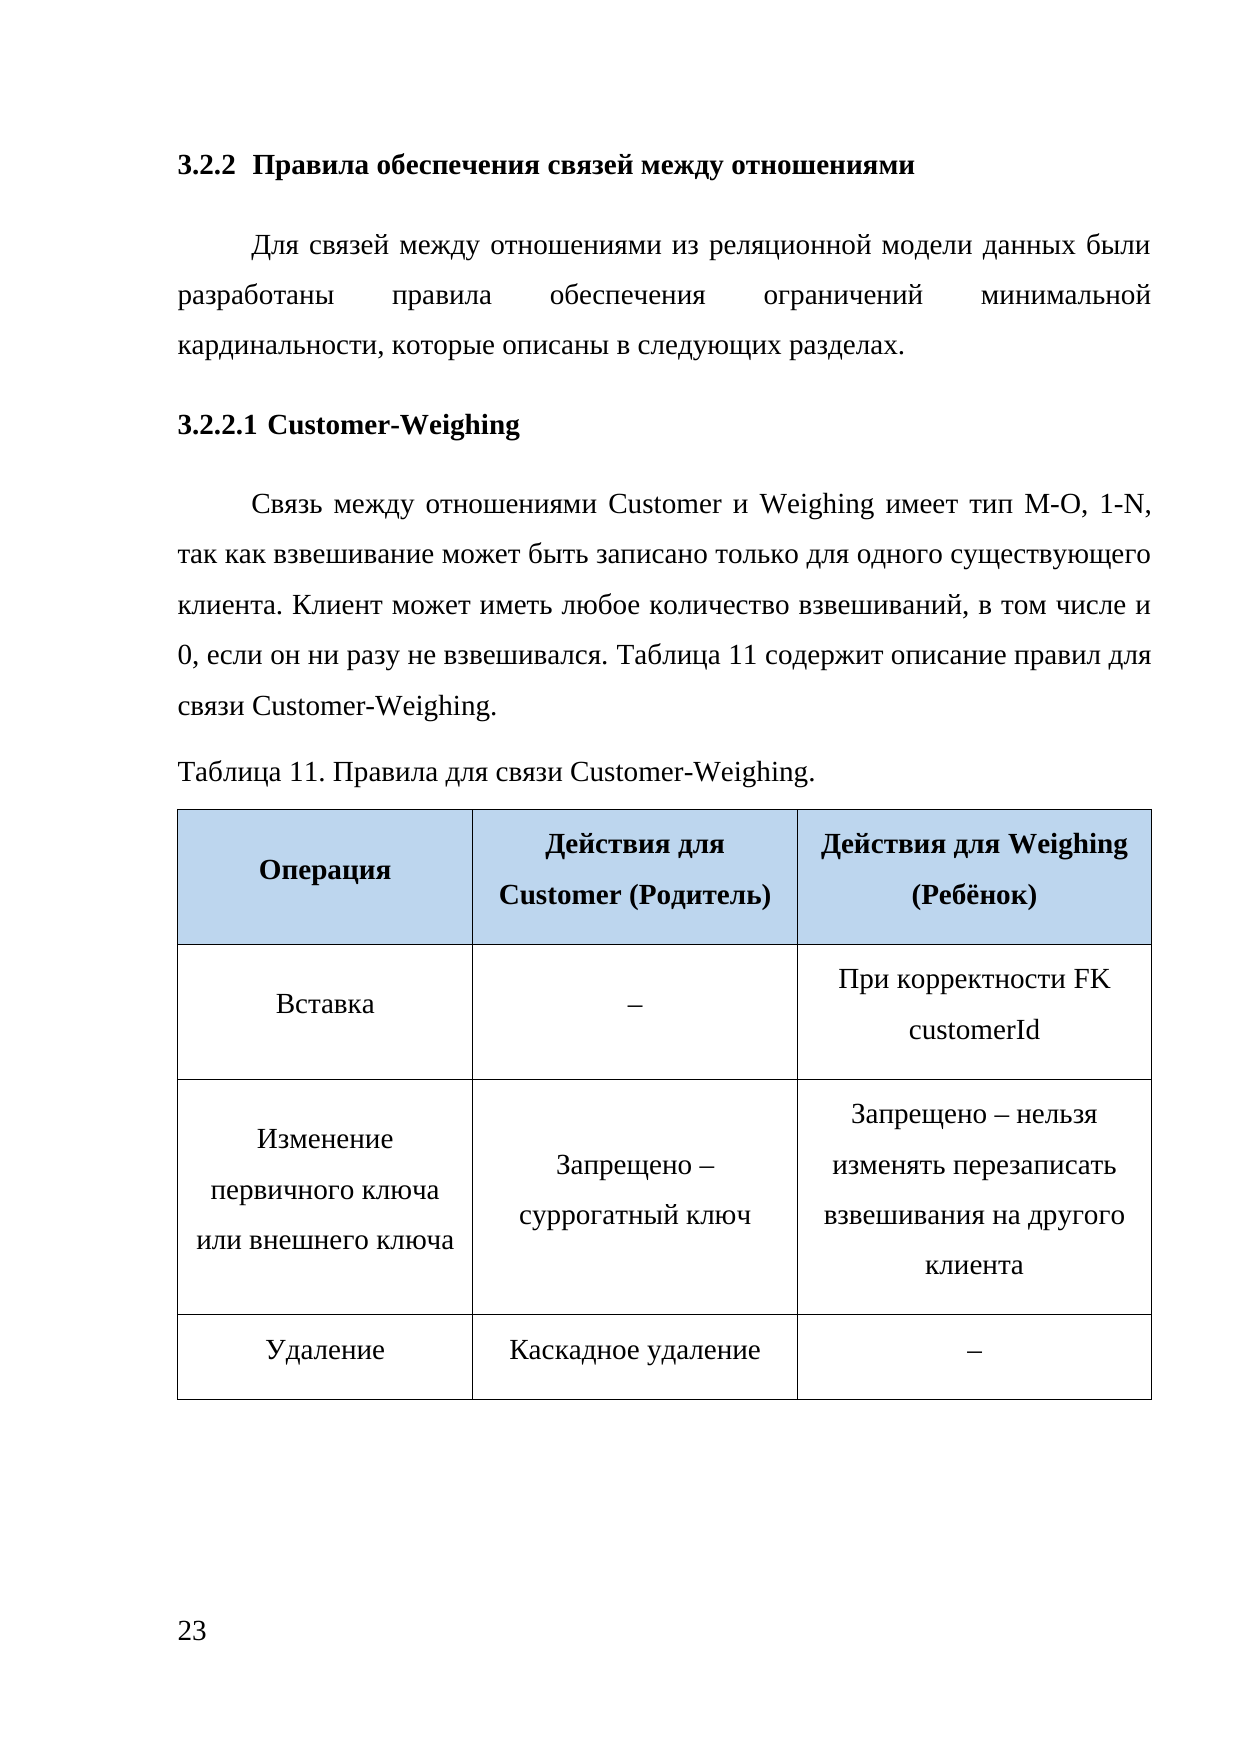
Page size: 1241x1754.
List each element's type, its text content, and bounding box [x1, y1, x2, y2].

table_cell Изменение первичного ключа или внешнего ключа [178, 1080, 472, 1314]
table_header Действия для Weighing (Ребёнок) [798, 810, 1151, 944]
table_cell При корректности FK customerId [798, 945, 1151, 1079]
text Для связей между отношениями из реляционной модели данных были разработаны правила обеспечения ограничений минимальной кардинальности, которые описаны в следующих разделах. [177, 227, 1152, 361]
table_cell Запрещено – нельзя изменять перезаписать взвешивания на другого клиента [798, 1080, 1151, 1314]
table_header Действия для Customer (Родитель) [473, 810, 797, 944]
subtitle Customer-Weighing [177, 407, 1152, 440]
table_cell Удаление [178, 1315, 472, 1399]
text Связь между отношениями Customer и Weighing имеет тип M-O, 1-N, так как взвешивание может быть записано только для одного существующего клиента. Клиент может иметь любое количество взвешиваний, в том числе и 0, если он ни разу не взвешивался. Таблица 11 содержит описание правил для связи Customer-Weighing. [177, 486, 1152, 721]
table_cell Вставка [178, 945, 472, 1079]
table_cell Каскадное удаление [473, 1315, 797, 1399]
subtitle Правила обеспечения связей между отношениями [177, 147, 1152, 181]
text Таблица 11. Правила для связи Customer-Weighing. [177, 754, 1152, 788]
table_cell – [473, 945, 797, 1079]
table_cell – [798, 1315, 1151, 1399]
table_header Операция [178, 810, 472, 944]
table_cell Запрещено – суррогатный ключ [473, 1080, 797, 1314]
